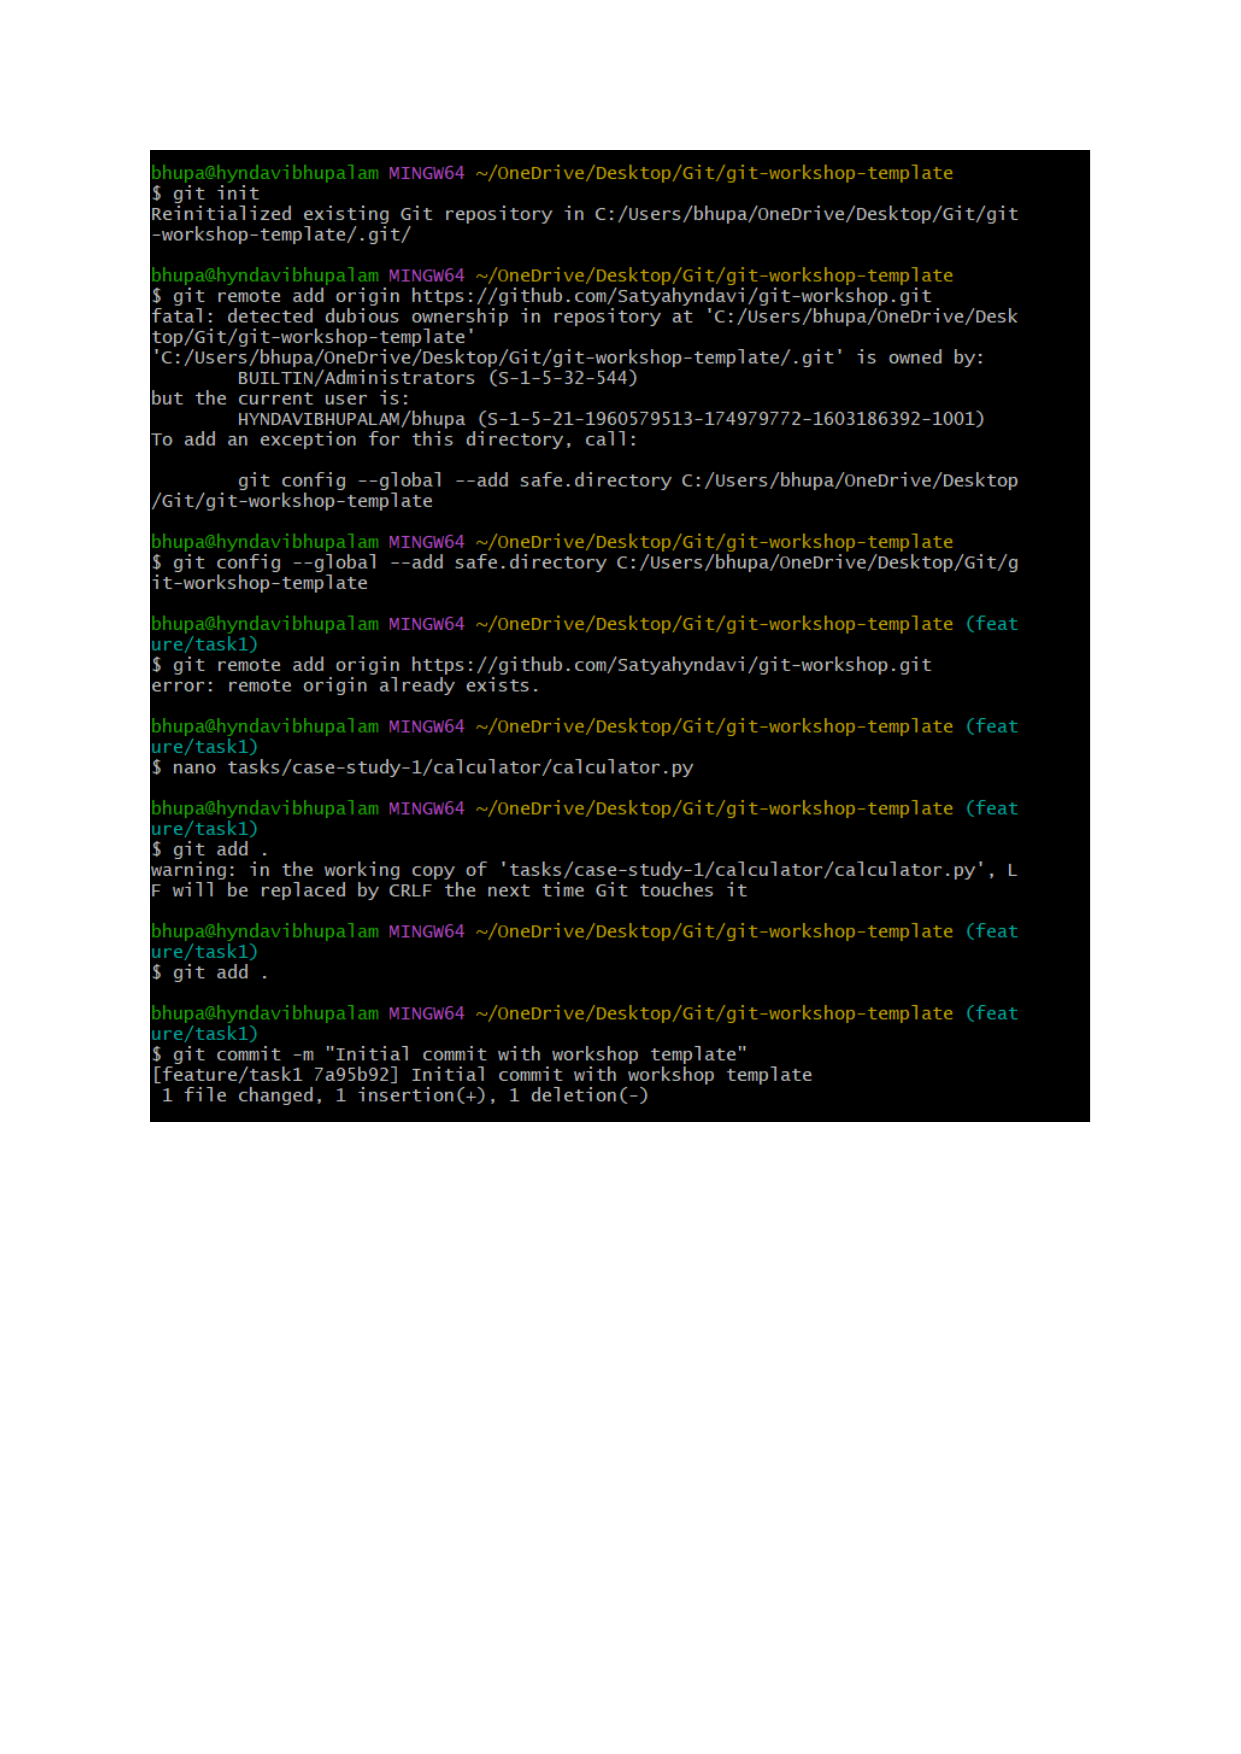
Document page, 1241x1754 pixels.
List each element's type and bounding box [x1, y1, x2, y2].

picture [150, 150, 1091, 1122]
